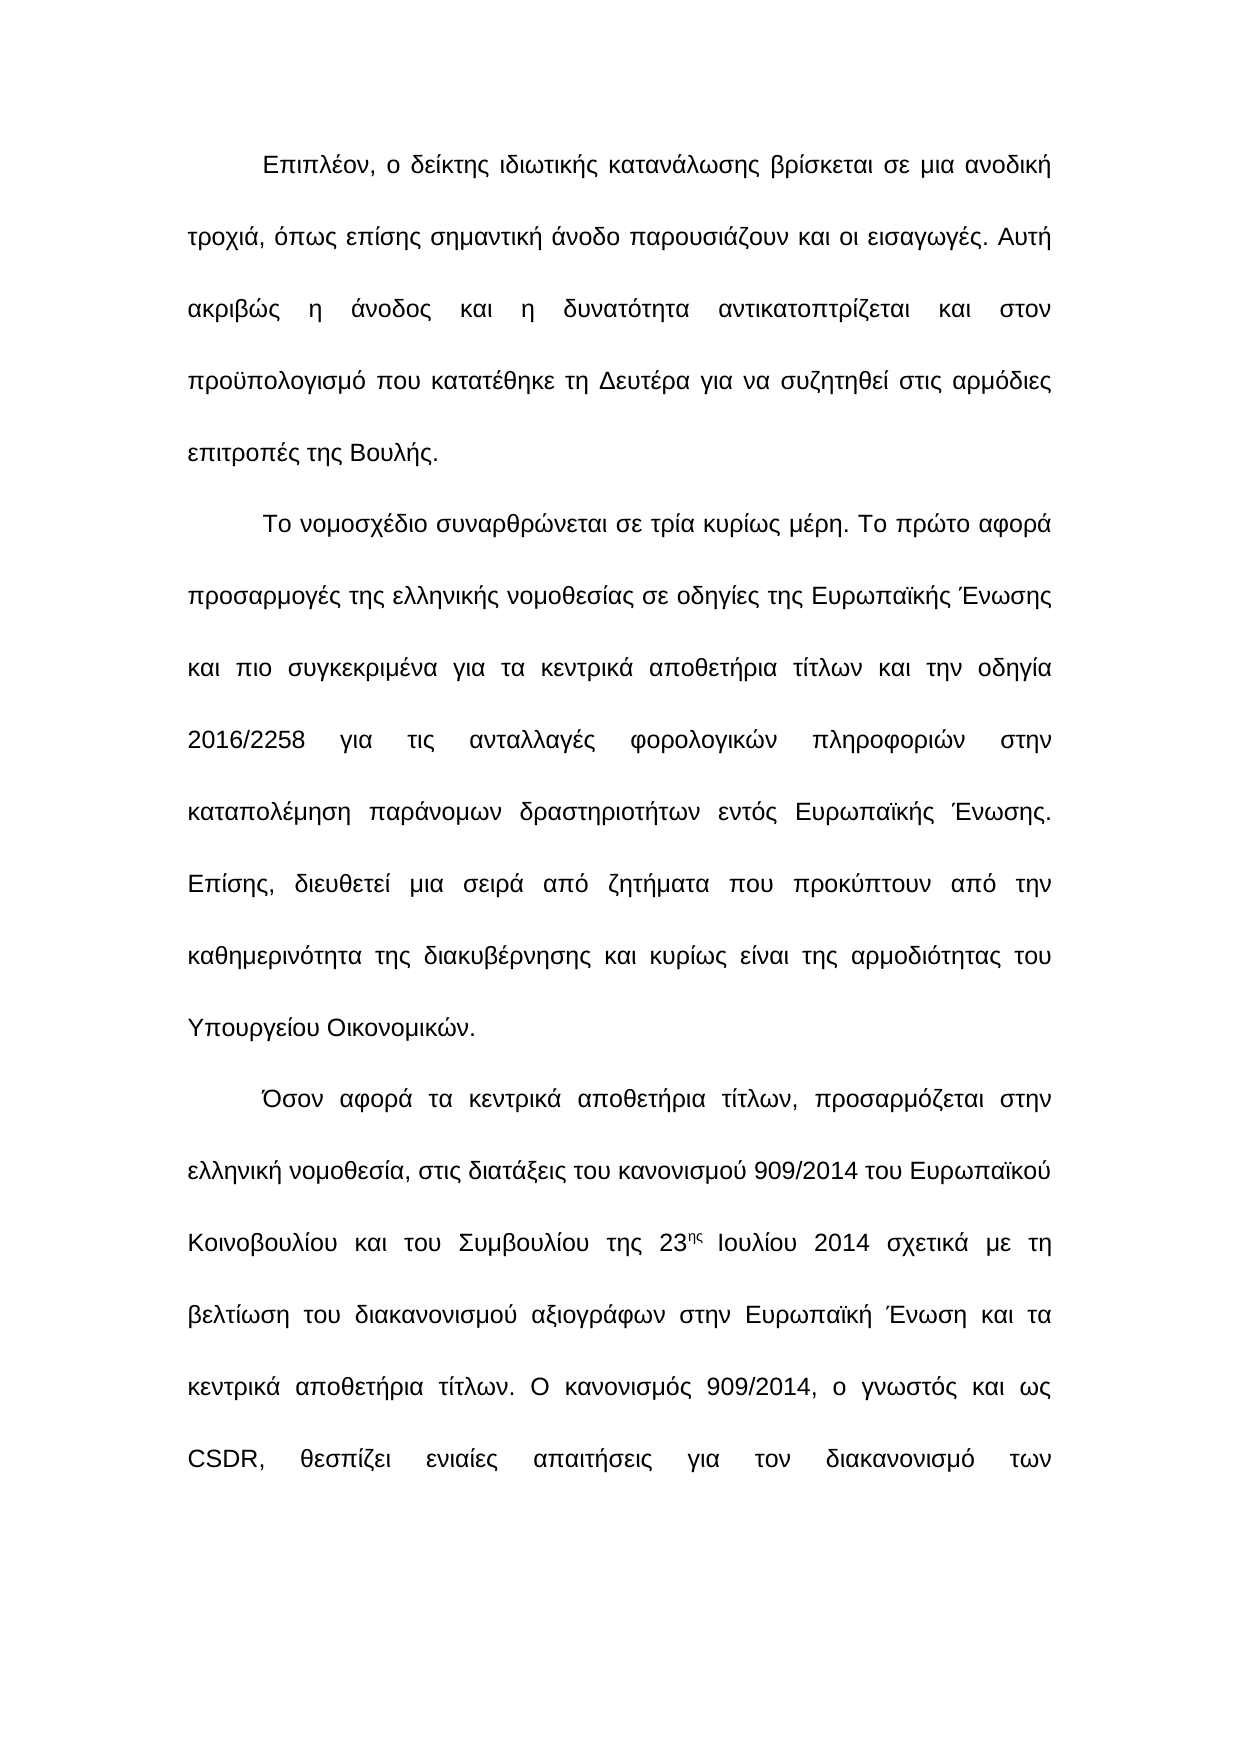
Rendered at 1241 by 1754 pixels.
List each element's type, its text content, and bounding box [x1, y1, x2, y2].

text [187, 1084, 1053, 1472]
text Το νομοσχέδιο συναρθρώνεται σε τρία κυρίως μέρη. Το πρώτο αφορά προσαρμογές της ελληνικής νομοθεσίας σε οδηγίες της Ευρωπαϊκής Ένωσης και πιο συγκεκριμένα για τα κεντρικά αποθετήρια τίτλων και την οδηγία 2016/2258 για τις ανταλλαγές φορολογικών πληροφοριών στην καταπολέμηση παράνομων δραστηριοτήτων εντός Ευρωπαϊκής Ένωσης. Επίσης, διευθετεί μια σειρά από ζητήματα που προκύπτουν από την καθημερινότητα της διακυβέρνησης και κυρίως είναι της αρμοδιότητας του Υπουργείου Οικονομικών. [187, 509, 1053, 1041]
text Επιπλέον, ο δείκτης ιδιωτικής κατανάλωσης βρίσκεται σε μια ανοδική τροχιά, όπως επίσης σημαντική άνοδο παρουσιάζουν και οι εισαγωγές. Αυτή ακριβώς η άνοδος και η δυνατότητα αντικατοπτρίζεται και στον προϋπολογισμό που κατατέθηκε τη Δευτέρα για να συζητηθεί στις αρμόδιες επιτροπές της Βουλής. [187, 150, 1053, 466]
